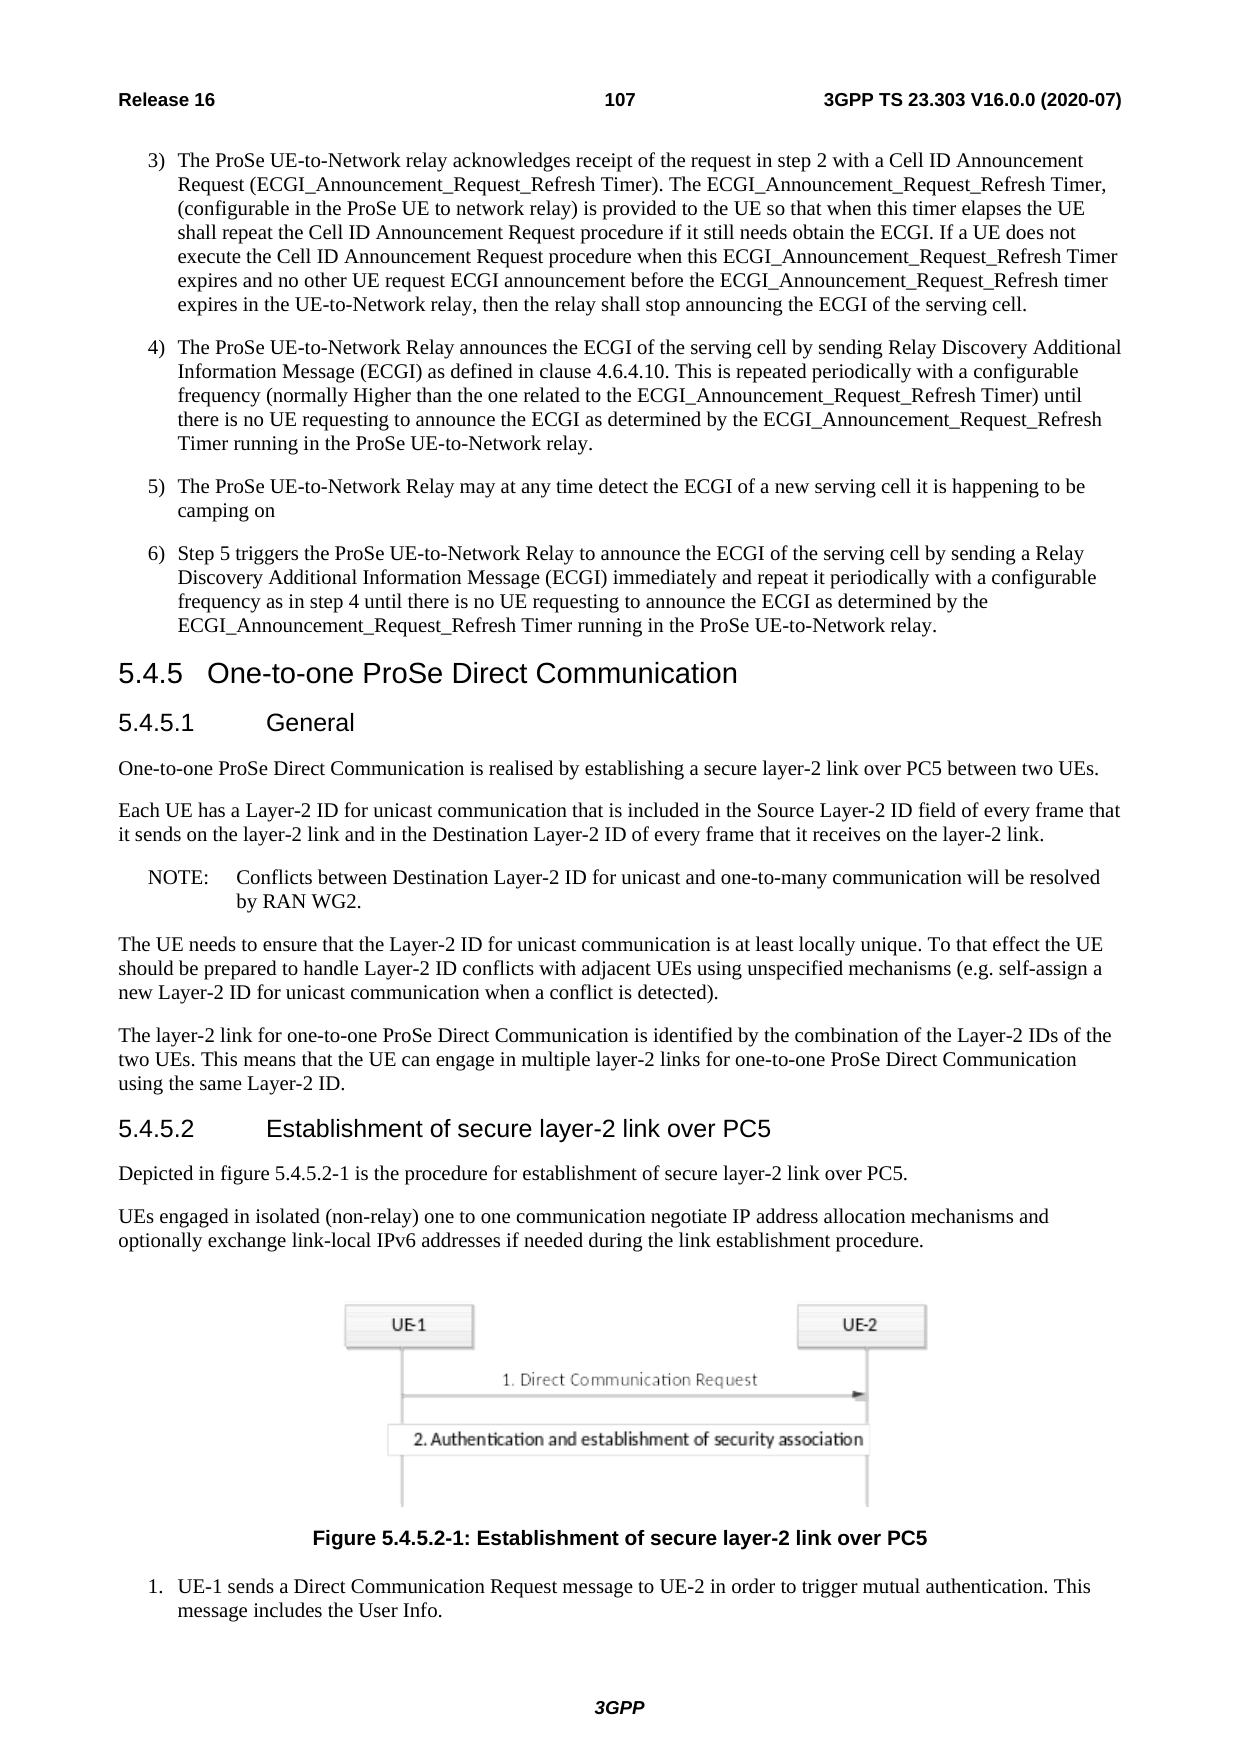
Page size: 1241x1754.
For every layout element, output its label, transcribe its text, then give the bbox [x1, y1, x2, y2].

text UEs engaged in isolated (non-relay) one to one communication negotiate IP address allocation mechanisms and optionally exchange link-local IPv6 addresses if needed during the link establishment procedure. [118, 1204, 1122, 1252]
text NOTE: Conflicts between Destination Layer-2 ID for unicast and one-to-many communication will be resolved by RAN WG2. [148, 865, 1122, 913]
text 6) Step 5 triggers the ProSe UE-to-Network Relay to announce the ECGI of the serving cell by sending a Relay Discovery Additional Information Message (ECGI) immediately and repeat it periodically with a configurable frequency as in step 4 until there is no UE requesting to announce the ECGI as determined by the ECGI_Announcement_Request_Refresh Timer running in the ProSe UE-to-Network relay. [148, 541, 1122, 637]
text 4) The ProSe UE-to-Network Relay announces the ECGI of the serving cell by sending Relay Discovery Additional Information Message (ECGI) as defined in clause 4.6.4.10. This is repeated periodically with a configurable frequency (normally Higher than the one related to the ECGI_Announcement_Request_Refresh Timer) until there is no UE requesting to announce the ECGI as determined by the ECGI_Announcement_Request_Refresh Timer running in the ProSe UE-to-Network relay. [148, 335, 1122, 455]
text The layer-2 link for one-to-one ProSe Direct Communication is identified by the combination of the Layer-2 IDs of the two UEs. This means that the UE can engage in multiple layer-2 links for one-to-one ProSe Direct Communication using the same Layer-2 ID. [118, 1023, 1122, 1095]
text Each UE has a Layer-2 ID for unicast communication that is included in the Source Layer-2 ID field of every frame that it sends on the layer-2 link and in the Destination Layer-2 ID of every frame that it receives on the layer-2 link. [118, 798, 1122, 846]
text The UE needs to ensure that the Layer-2 ID for unicast communication is at least locally unique. To that effect the UE should be prepared to handle Layer-2 ID conflicts with adjacent UEs using unspecified mechanisms (e.g. self-assign a new Layer-2 ID for unicast communication when a conflict is detected). [118, 932, 1122, 1004]
subtitle 5.4.5 One-to-one ProSe Direct Communication [118, 656, 1122, 689]
text 1. UE-1 sends a Direct Communication Request message to UE-2 in order to trigger mutual authentication. This message includes the User Info. [148, 1574, 1122, 1622]
subtitle 5.4.5.1 General [118, 708, 1122, 737]
text Depicted in figure 5.4.5.2-1 is the procedure for establishment of secure layer-2 link over PC5. [118, 1161, 1122, 1185]
text 5) The ProSe UE-to-Network Relay may at any time detect the ECGI of a new serving cell it is happening to be camping on [148, 474, 1122, 522]
text One-to-one ProSe Direct Communication is realised by establishing a secure layer-2 link over PC5 between two UEs. [118, 755, 1122, 779]
subtitle 5.4.5.2 Establishment of secure layer-2 link over PC5 [118, 1114, 1122, 1143]
text 3) The ProSe UE-to-Network relay acknowledges receipt of the request in step 2 with a Cell ID Announcement Request (ECGI_Announcement_Request_Refresh Timer). The ECGI_Announcement_Request_Refresh Timer, (configurable in the ProSe UE to network relay) is provided to the UE so that when this timer elapses the UE shall repeat the Cell ID Announcement Request procedure if it still needs obtain the ECGI. If a UE does not execute the Cell ID Announcement Request procedure when this ECGI_Announcement_Request_Refresh Timer expires and no other UE request ECGI announcement before the ECGI_Announcement_Request_Refresh timer expires in the UE-to-Network relay, then the relay shall stop announcing the ECGI of the serving cell. [148, 147, 1122, 316]
text Figure 5.4.5.2-1: Establishment of secure layer-2 link over PC5 [118, 1525, 1122, 1549]
